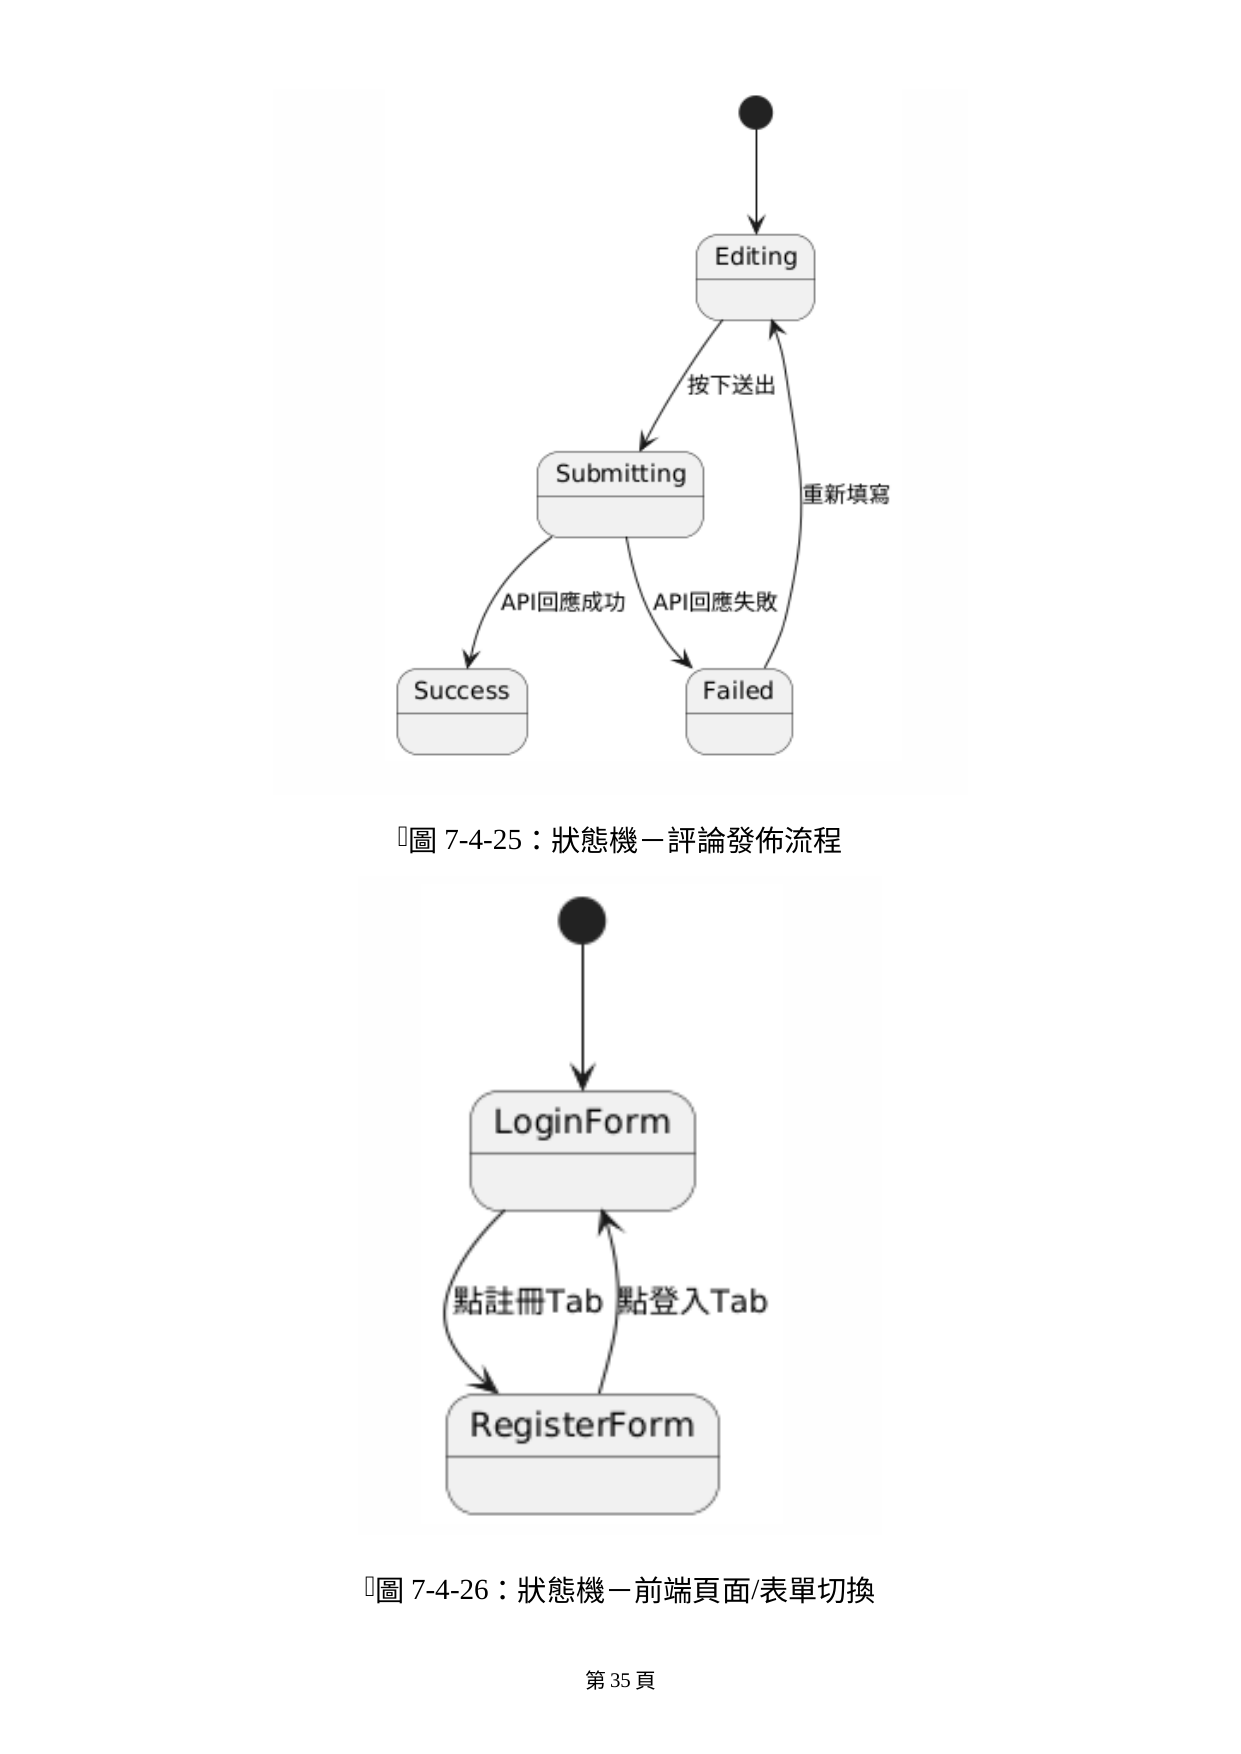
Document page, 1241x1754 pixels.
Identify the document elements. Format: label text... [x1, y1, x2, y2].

picture [272, 89, 968, 795]
picture [358, 876, 883, 1535]
